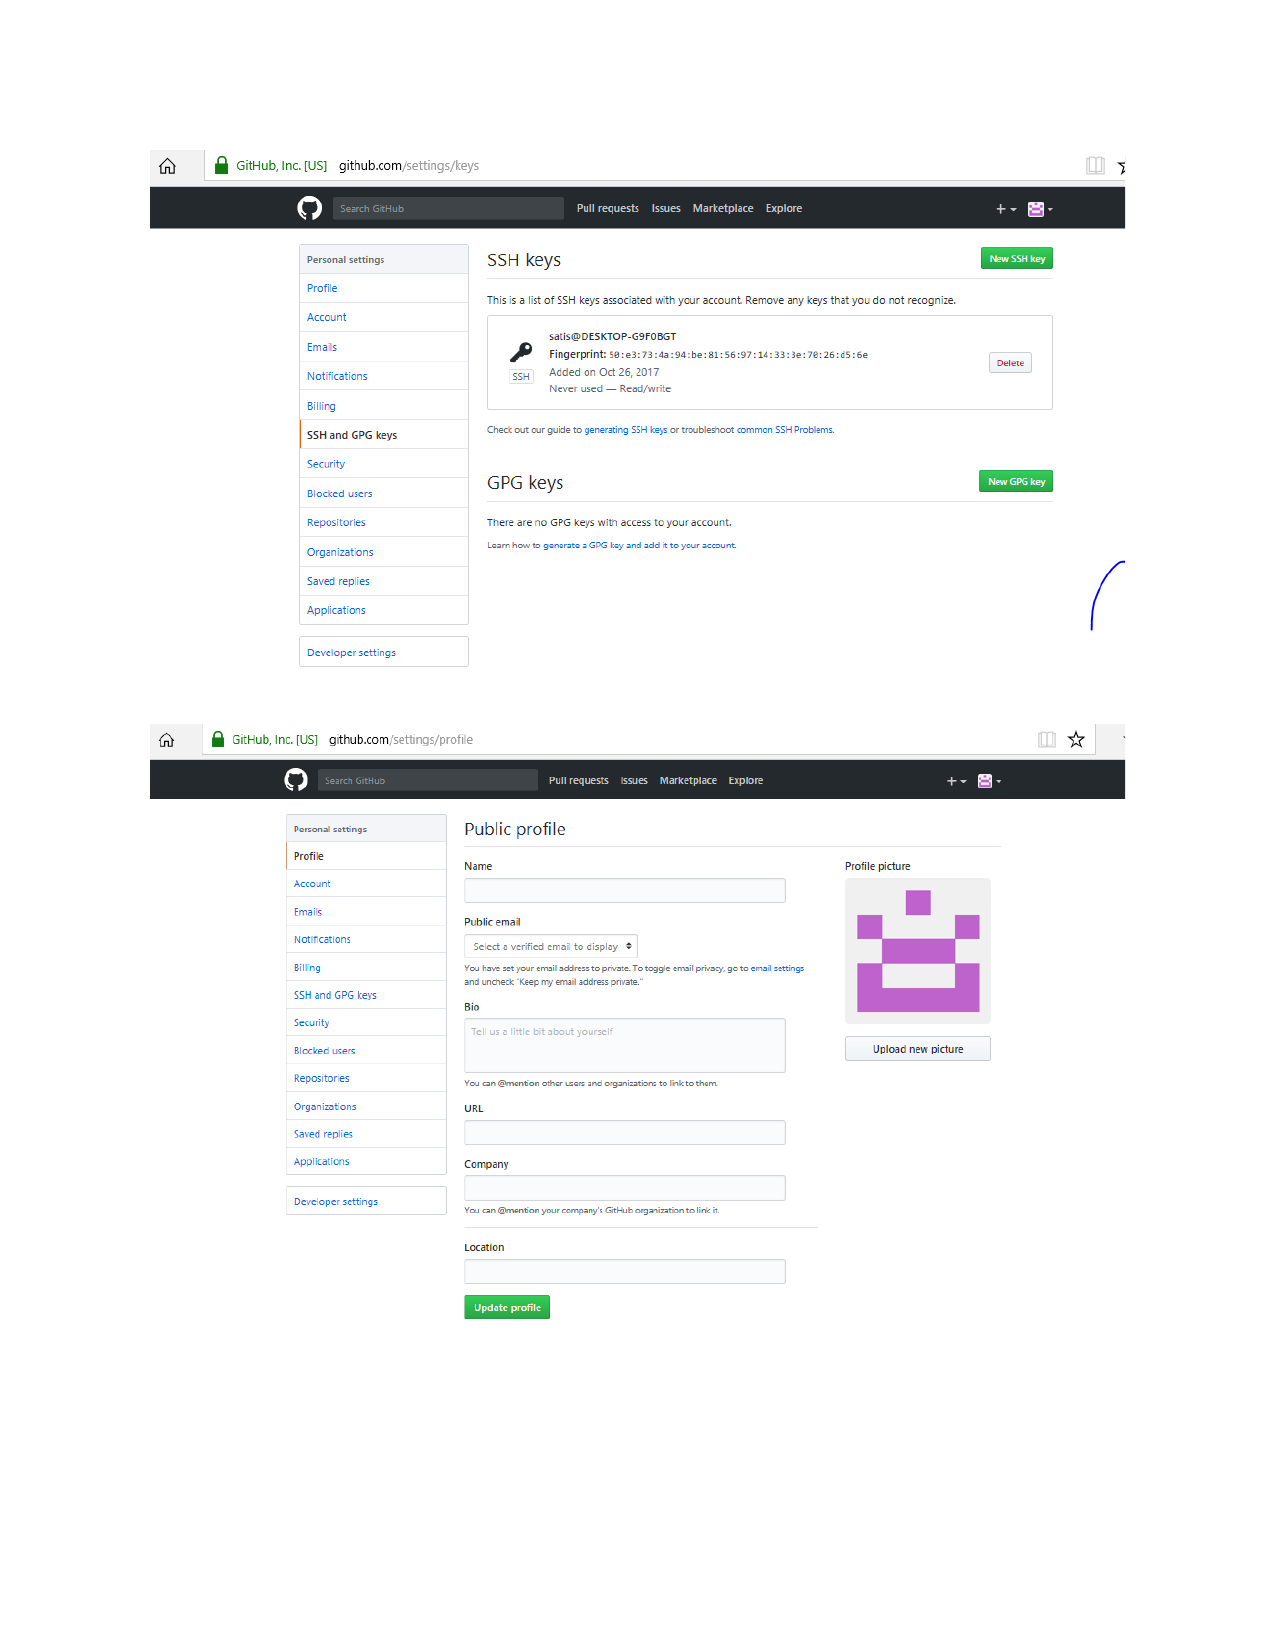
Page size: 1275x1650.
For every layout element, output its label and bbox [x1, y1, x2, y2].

picture [150, 724, 1125, 1329]
picture [150, 150, 1125, 706]
